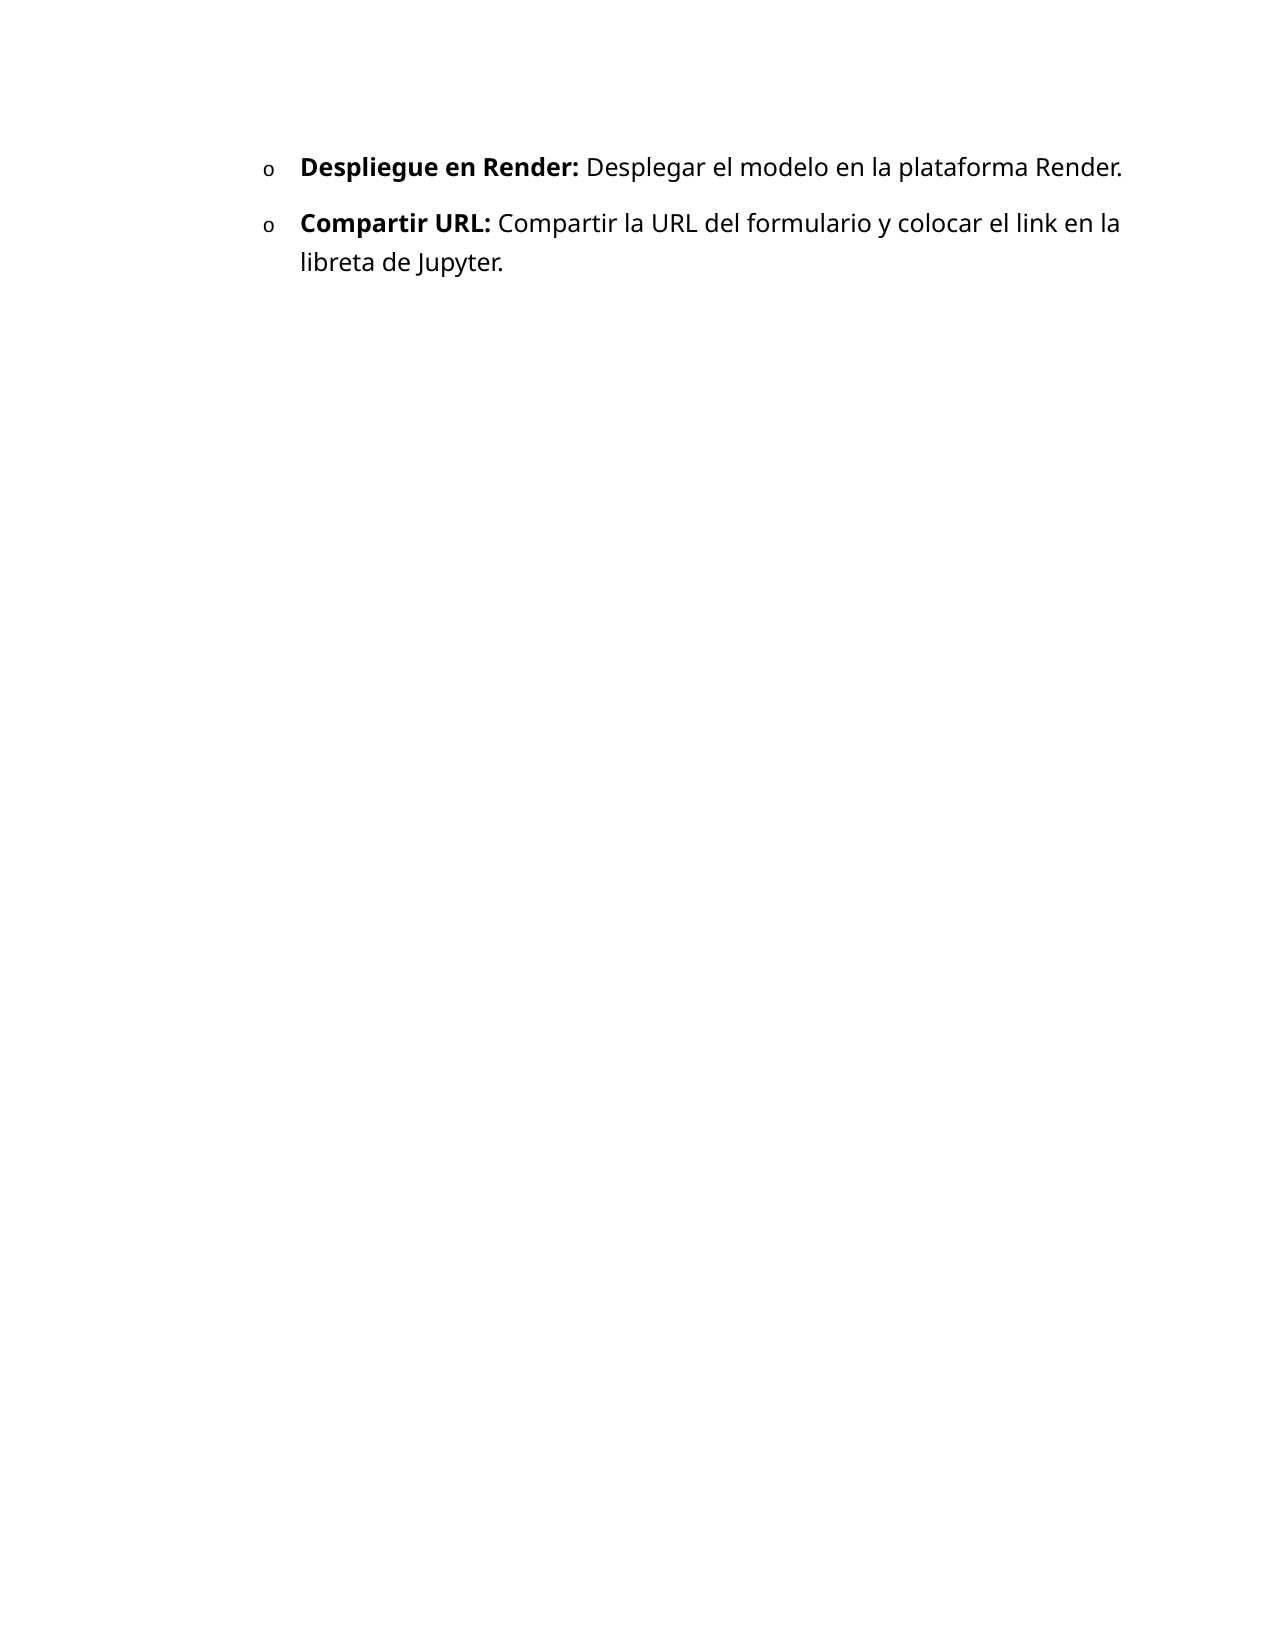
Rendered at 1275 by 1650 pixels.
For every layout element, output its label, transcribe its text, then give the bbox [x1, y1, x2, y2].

list Despliegue en Render: Desplegar el modelo en la plataforma Render. [262, 150, 1125, 184]
list Compartir URL: Compartir la URL del formulario y colocar el link en la libreta de Jupyter. [262, 206, 1125, 279]
